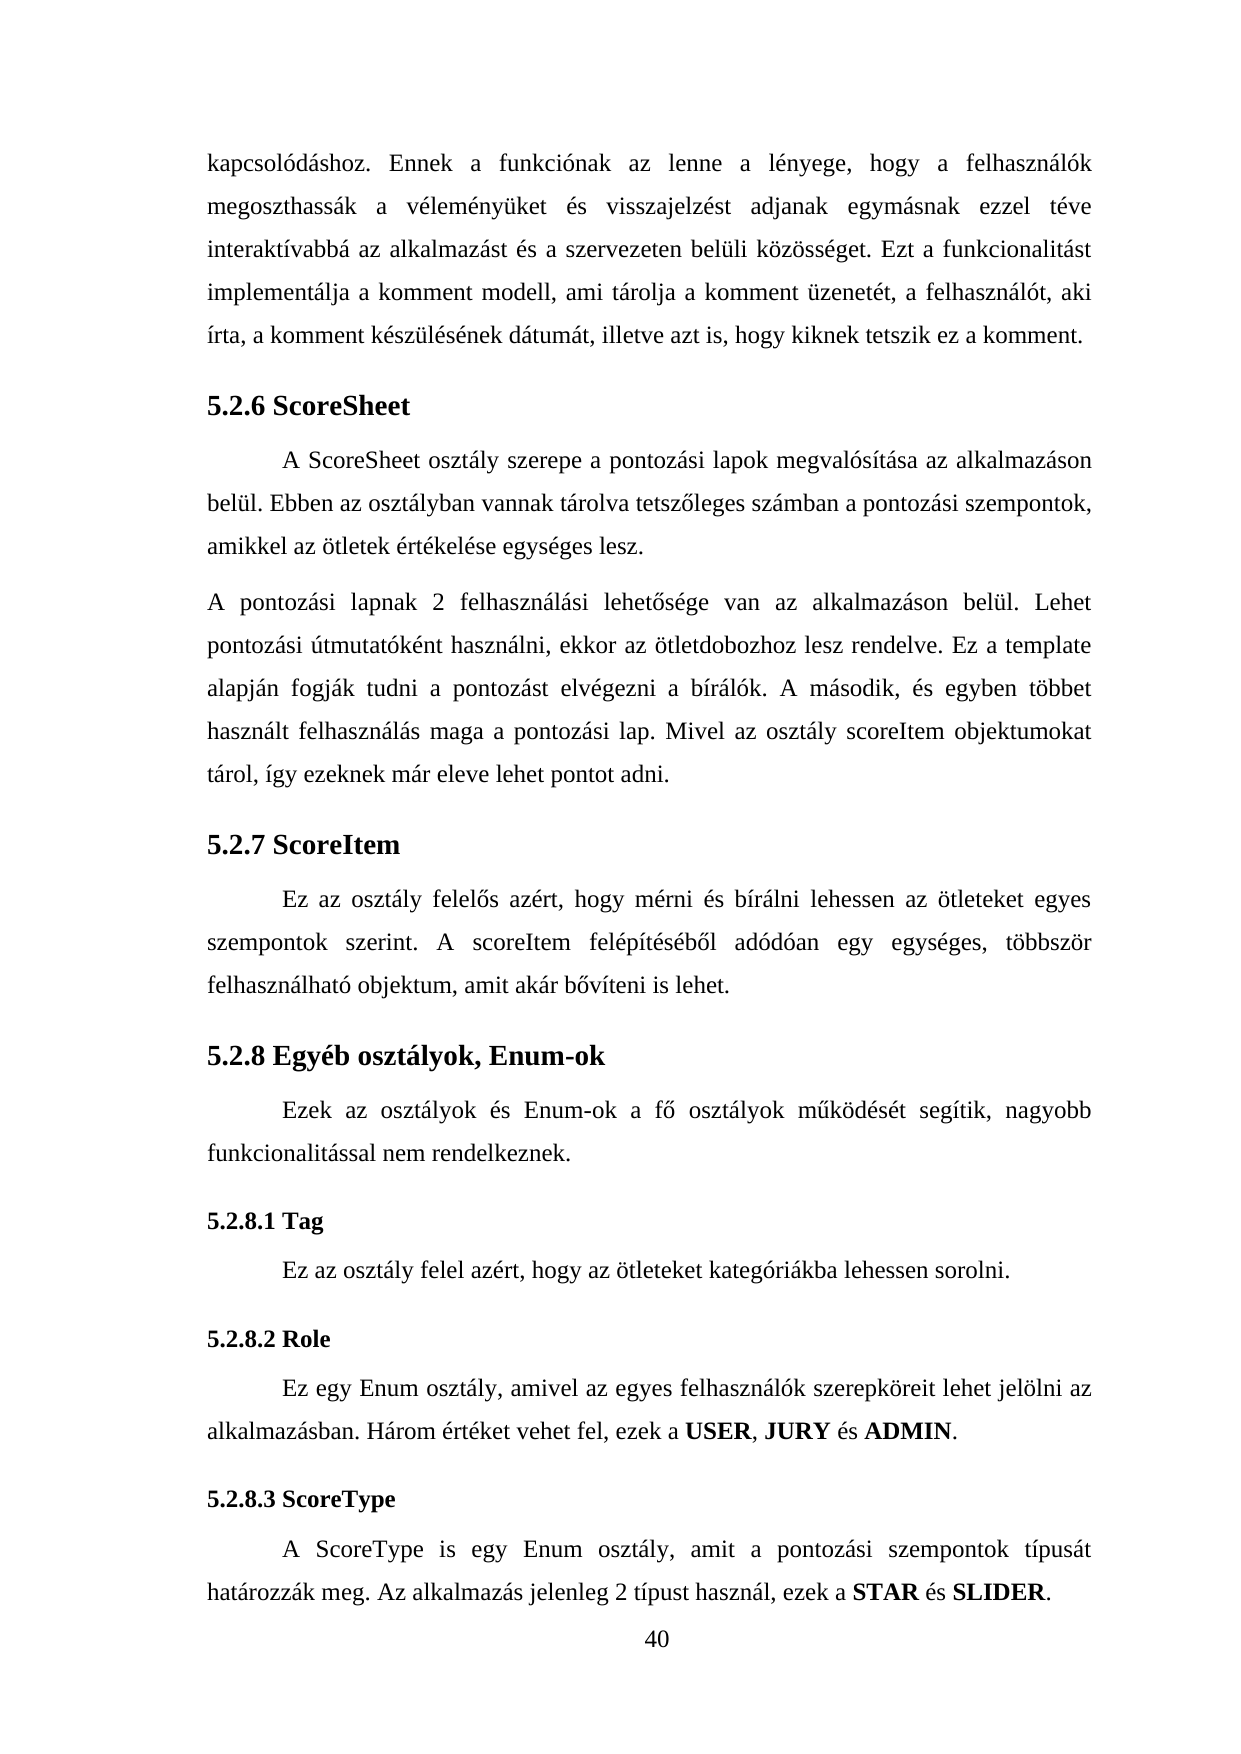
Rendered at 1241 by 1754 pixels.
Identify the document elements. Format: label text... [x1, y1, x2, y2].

subtitle ScoreItem [207, 827, 1092, 861]
subtitle ScoreSheet [207, 388, 1092, 422]
text Ezek az osztályok és Enum-ok a fő osztályok működését segítik, nagyobb funkcionalitással nem rendelkeznek. [207, 1095, 1092, 1167]
subtitle Role [207, 1324, 1092, 1352]
text A pontozási lapnak 2 felhasználási lehetősége van az alkalmazáson belül. Lehet pontozási útmutatóként használni, ekkor az ötletdobozhoz lesz rendelve. Ez a template alapján fogják tudni a pontozást elvégezni a bírálók. A második, és egyben többet használt felhasználás maga a pontozási lap. Mivel az osztály scoreItem objektumokat tárol, így ezeknek már eleve lehet pontot adni. [207, 587, 1092, 788]
subtitle Tag [207, 1206, 1092, 1235]
text A ScoreType is egy Enum osztály, amit a pontozási szempontok típusát határozzák meg. Az alkalmazás jelenleg 2 típust használ, ezek a STAR és SLIDER. [207, 1534, 1092, 1606]
text Ez az osztály felel azért, hogy az ötleteket kategóriákba lehessen sorolni. [207, 1256, 1092, 1284]
text Ez az osztály felelős azért, hogy mérni és bírálni lehessen az ötleteket egyes szempontok szerint. A scoreItem felépítéséből adódóan egy egységes, többször felhasználható objektum, amit akár bővíteni is lehet. [207, 884, 1092, 999]
text Ez egy Enum osztály, amivel az egyes felhasználók szerepköreit lehet jelölni az alkalmazásban. Három értéket vehet fel, ezek a USER, JURY és ADMIN. [207, 1373, 1092, 1445]
subtitle ScoreType [207, 1484, 1092, 1513]
subtitle Egyéb osztályok, Enum-ok [207, 1038, 1092, 1072]
text A ScoreSheet osztály szerepe a pontozási lapok megvalósítása az alkalmazáson belül. Ebben az osztályban vannak tárolva tetszőleges számban a pontozási szempontok, amikkel az ötletek értékelése egységes lesz. [207, 445, 1092, 560]
